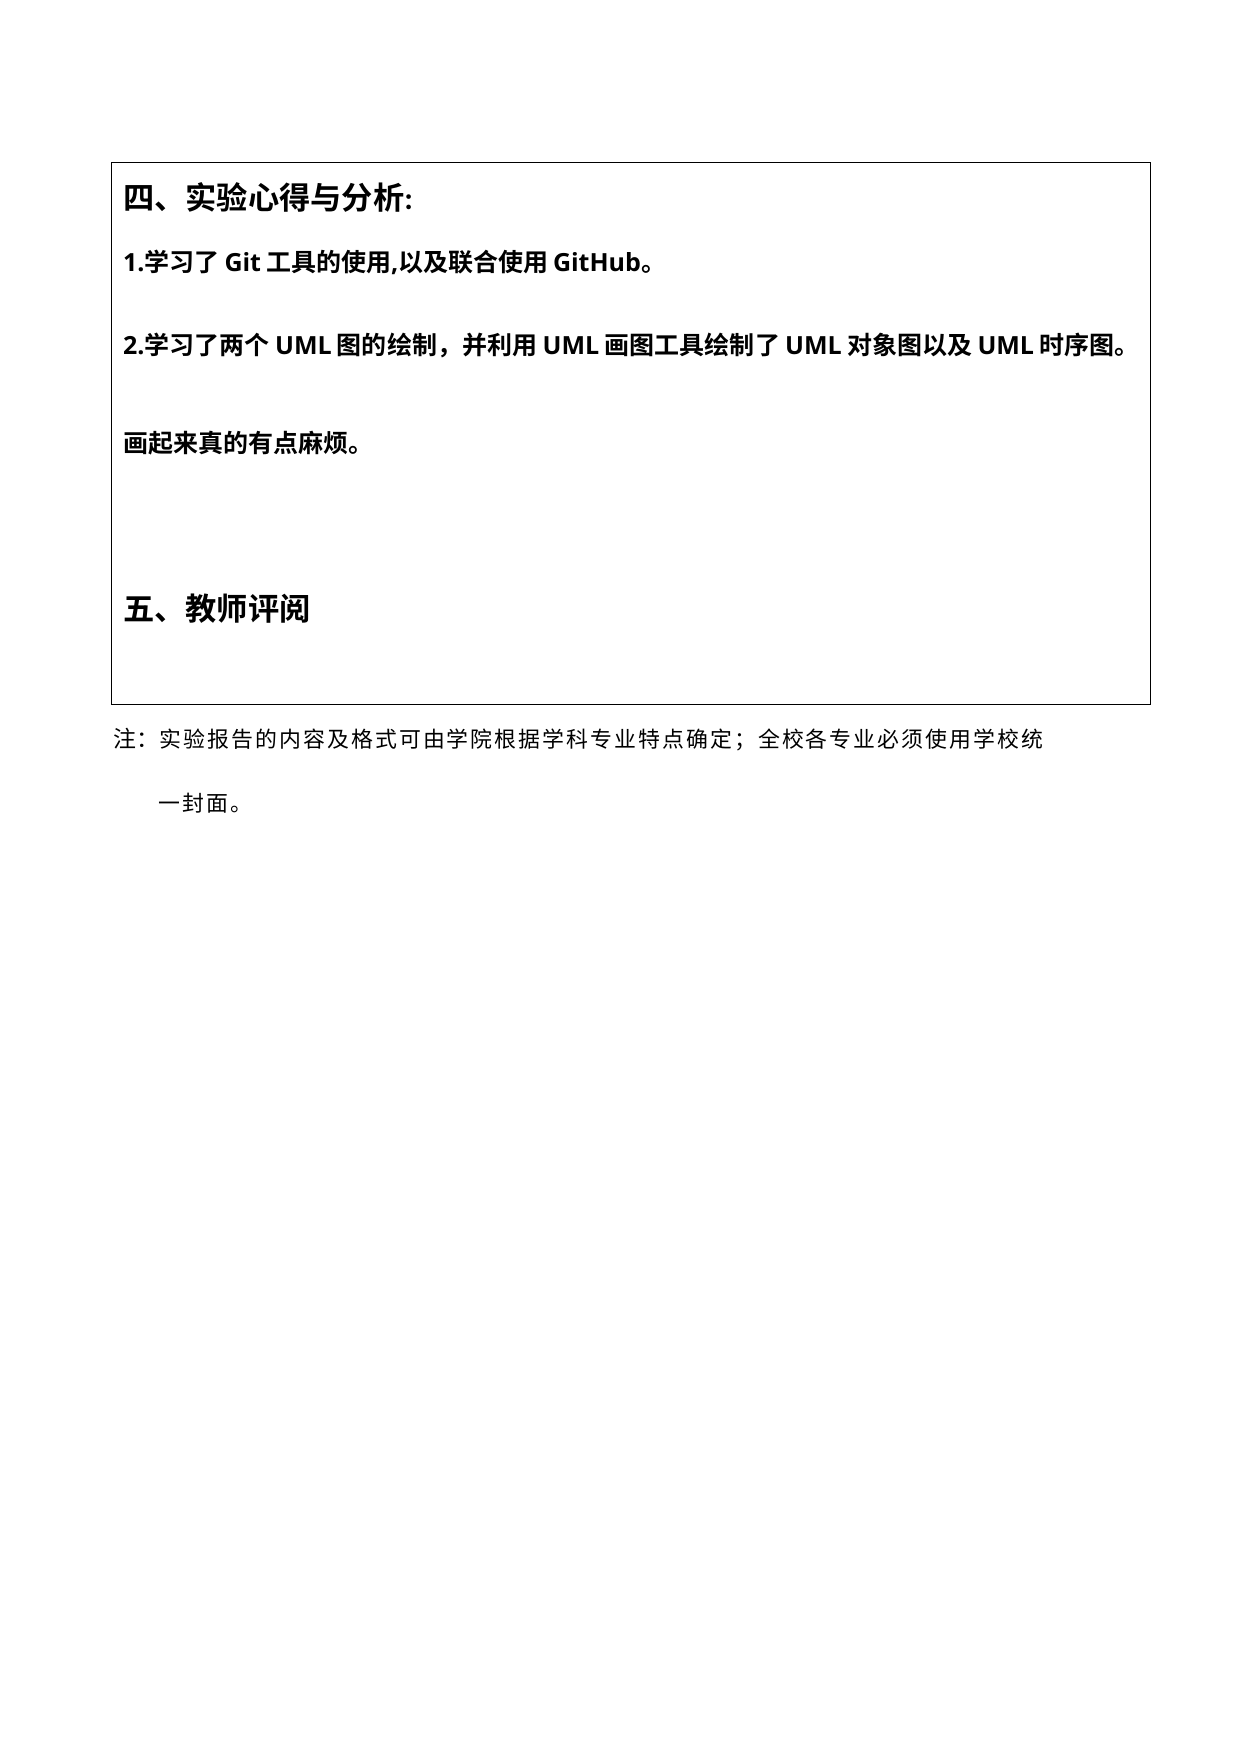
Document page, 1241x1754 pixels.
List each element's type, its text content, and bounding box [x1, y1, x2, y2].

text 注：实验报告的内容及格式可由学院根据学科专业特点确定；全校各专业必须使用学校统一封面。 [114, 705, 1053, 818]
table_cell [112, 163, 1150, 704]
